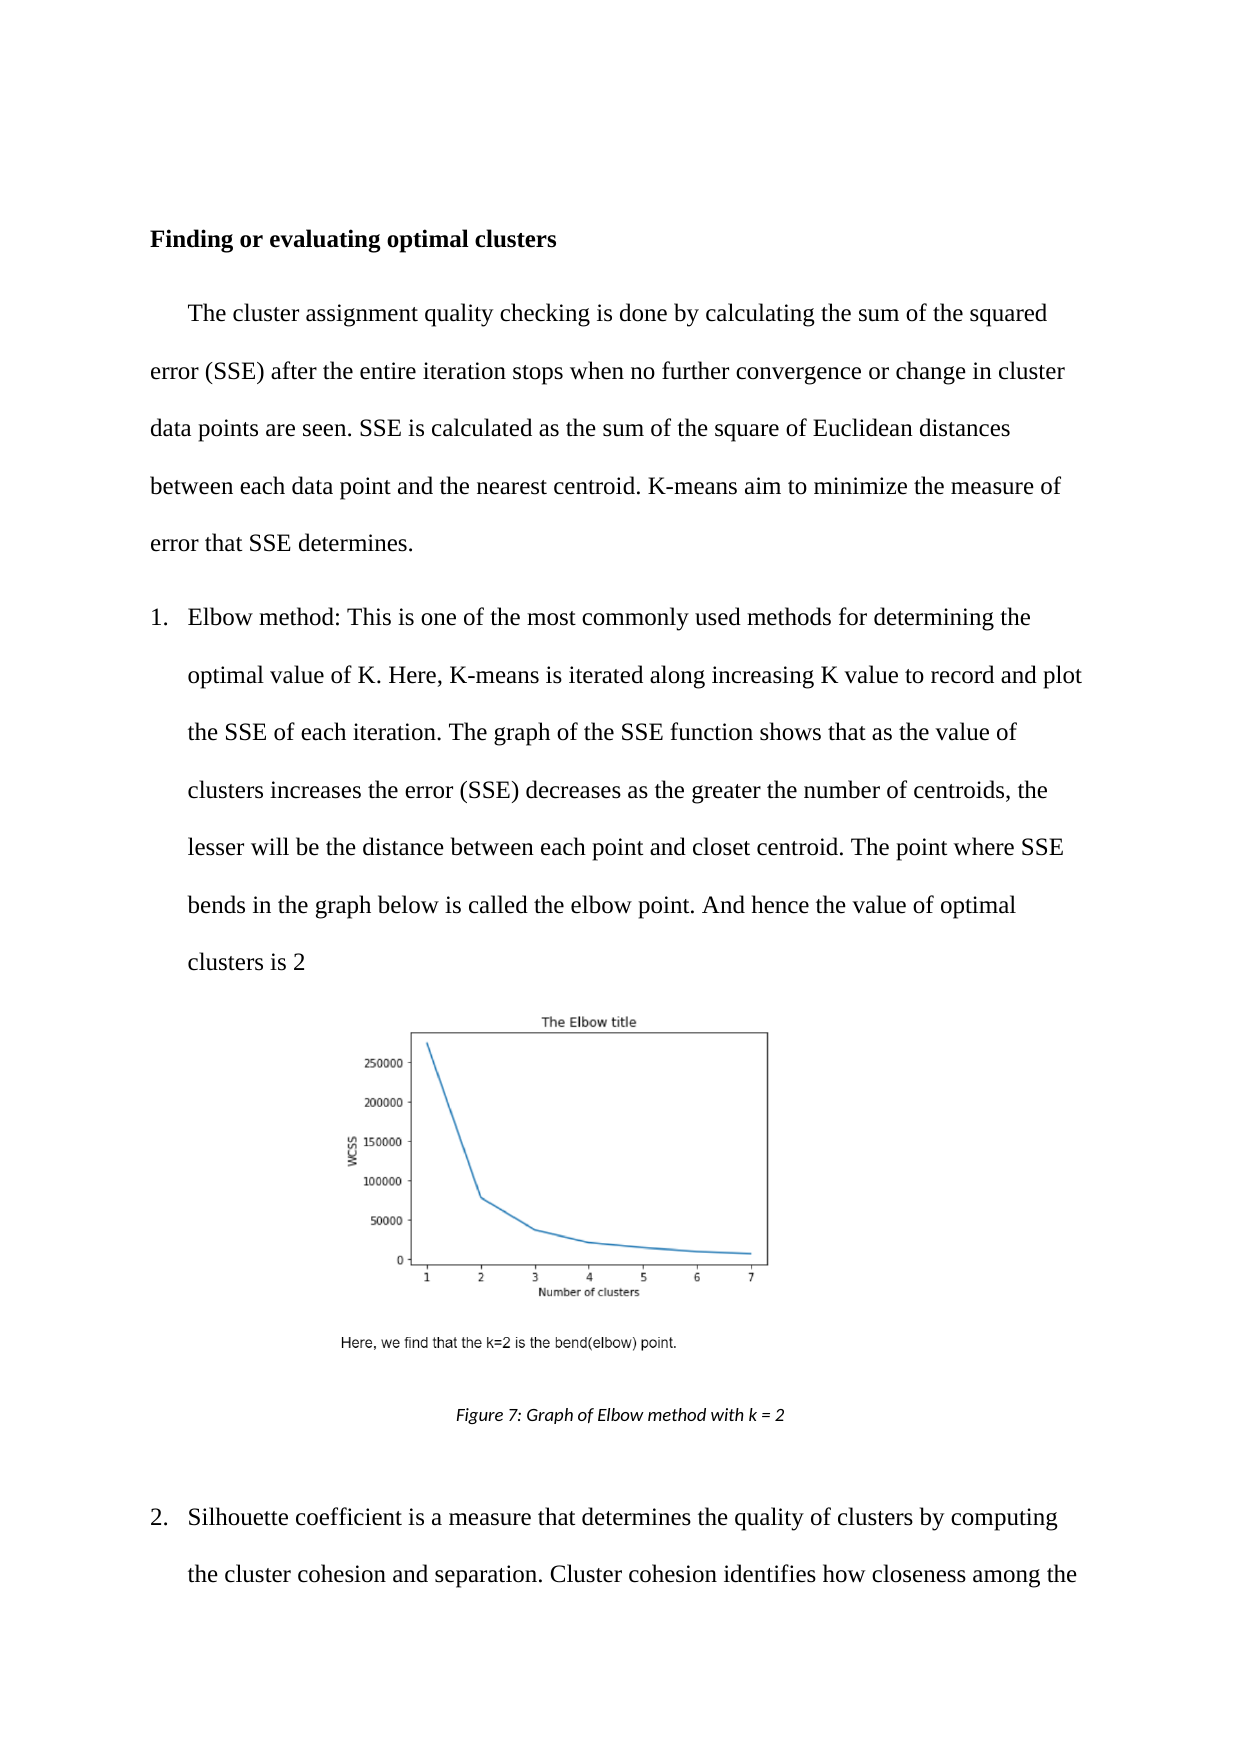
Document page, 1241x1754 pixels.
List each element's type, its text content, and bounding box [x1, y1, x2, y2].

picture [337, 1005, 832, 1359]
text Figure 7: Graph of Elbow method with k = 2 [150, 1403, 1090, 1426]
text Finding or evaluating optimal clusters [150, 224, 1090, 253]
text The cluster assignment quality checking is done by calculating the sum of the squared error (SSE) after the entire iteration stops when no further convergence or change in cluster data points are seen. SSE is calculated as the sum of the square of Euclidean distances between each data point and the nearest centroid. K-means aim to minimize the measure of error that SSE determines. [150, 298, 1090, 557]
list Elbow method: This is one of the most commonly used methods for determining the optimal value of K. Here, K-means is iterated along increasing K value to record and plot the SSE of each iteration. The graph of the SSE function shows that as the value of clusters increases the error (SSE) decreases as the greater the number of centroids, the lesser will be the distance between each point and closet centroid. The point where SSE bends in the graph below is called the elbow point. And hence the value of optimal clusters is 2 [150, 602, 1090, 976]
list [150, 1502, 1090, 1588]
